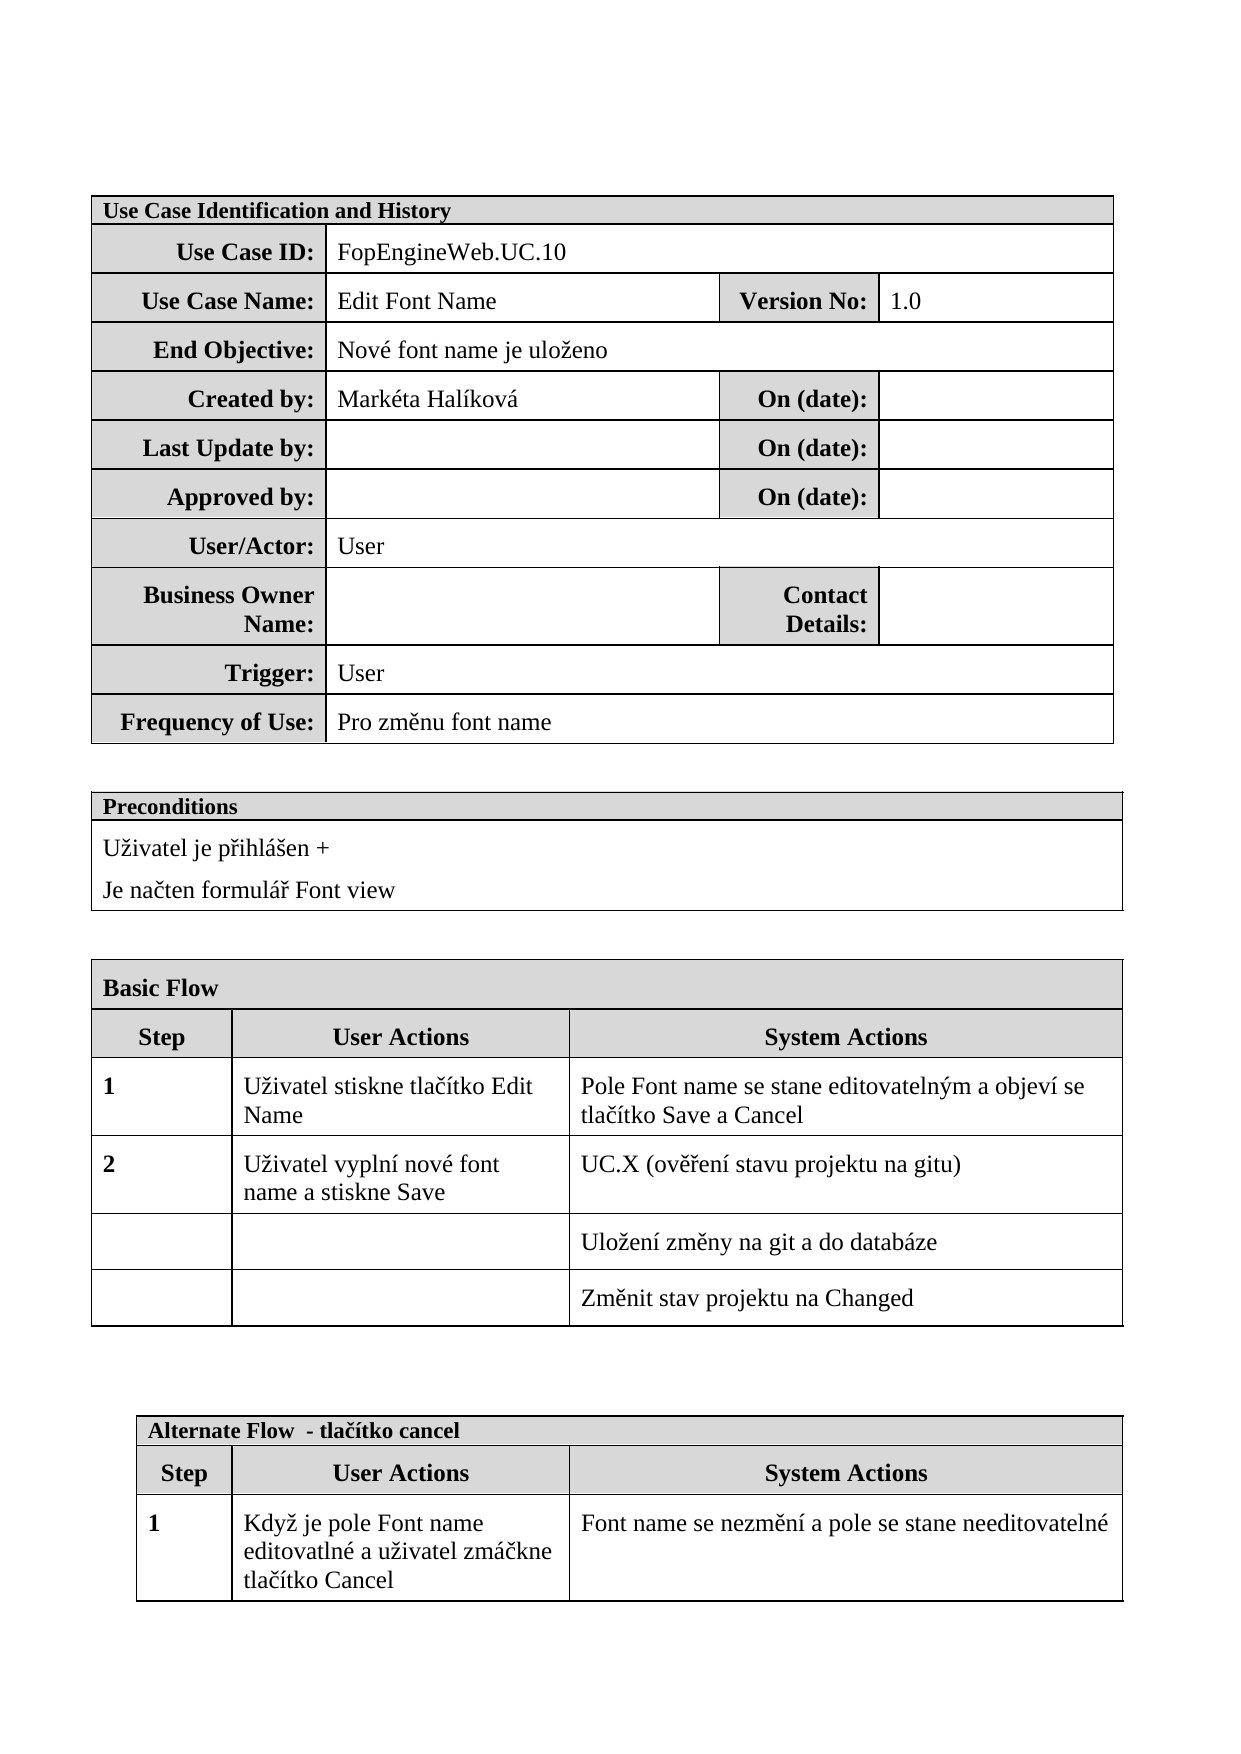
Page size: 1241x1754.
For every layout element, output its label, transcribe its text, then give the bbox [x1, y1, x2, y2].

table_cell [327, 470, 719, 517]
table_cell [327, 568, 719, 644]
table_cell User [327, 519, 1113, 566]
table_cell [880, 568, 1113, 644]
table_cell On (date): [720, 470, 878, 517]
table_cell Uživatel vyplní nové font name a stiskne Save [233, 1136, 569, 1212]
table_cell Uložení změny na git a do databáze [570, 1214, 1122, 1269]
table_cell Use Case Name: [92, 274, 325, 321]
table_cell Edit Font Name [327, 274, 719, 321]
table_cell 1 [137, 1495, 231, 1600]
table_cell FopEngineWeb.UC.10 [327, 225, 1113, 272]
table_cell Pole Font name se stane editovatelným a objeví se tlačítko Save a Cancel [570, 1058, 1122, 1135]
table_header Basic Flow [92, 960, 1122, 1008]
table_cell User [327, 646, 1113, 693]
table_cell Uživatel stiskne tlačítko Edit Name [233, 1058, 569, 1135]
table_cell [92, 1214, 231, 1269]
table_header Use Case Identification and History [92, 197, 1113, 223]
table_cell [880, 372, 1113, 419]
table_cell 2 [92, 1136, 231, 1212]
table_cell Markéta Halíková [327, 372, 719, 419]
table_cell System Actions [570, 1446, 1122, 1493]
table_cell Last Update by: [92, 421, 325, 468]
table_cell [327, 421, 719, 468]
table_cell [880, 421, 1113, 468]
table_cell Trigger: [92, 646, 325, 693]
table_cell User/Actor: [92, 519, 325, 566]
table_cell Step [92, 1010, 231, 1057]
table_cell User Actions [233, 1010, 569, 1057]
table_cell End Objective: [92, 323, 325, 370]
table_cell Version No: [720, 274, 878, 321]
table_cell On (date): [720, 421, 878, 468]
table_cell [880, 470, 1113, 517]
table_cell Created by: [92, 372, 325, 419]
table_cell Když je pole Font name editovatlné a uživatel zmáčkne tlačítko Cancel [233, 1495, 569, 1600]
table_cell Nové font name je uloženo [327, 323, 1113, 370]
table_cell [233, 1270, 569, 1325]
table_cell On (date): [720, 372, 878, 419]
table_cell Business Owner Name: [92, 568, 325, 644]
table_cell Frequency of Use: [92, 695, 325, 742]
table_cell [233, 1214, 569, 1269]
table_cell UC.X (ověření stavu projektu na gitu) [570, 1136, 1122, 1212]
table_cell Contact Details: [720, 568, 878, 644]
table_header Alternate Flow - tlačítko cancel [137, 1417, 1122, 1444]
table_cell System Actions [570, 1010, 1122, 1057]
table_cell [92, 1270, 231, 1325]
table_cell 1.0 [880, 274, 1113, 321]
table_cell Use Case ID: [92, 225, 325, 272]
table_cell Approved by: [92, 470, 325, 517]
table_cell Uživatel je přihlášen + Je načten formulář Font view [92, 821, 1122, 910]
table_cell 1 [92, 1058, 231, 1135]
table_cell Font name se nezmění a pole se stane needitovatelné [570, 1495, 1122, 1600]
table_cell Pro změnu font name [327, 695, 1113, 742]
table_cell Step [137, 1446, 231, 1493]
table_cell Změnit stav projektu na Changed [570, 1270, 1122, 1325]
table_cell User Actions [233, 1446, 569, 1493]
table_header Preconditions [92, 793, 1122, 819]
